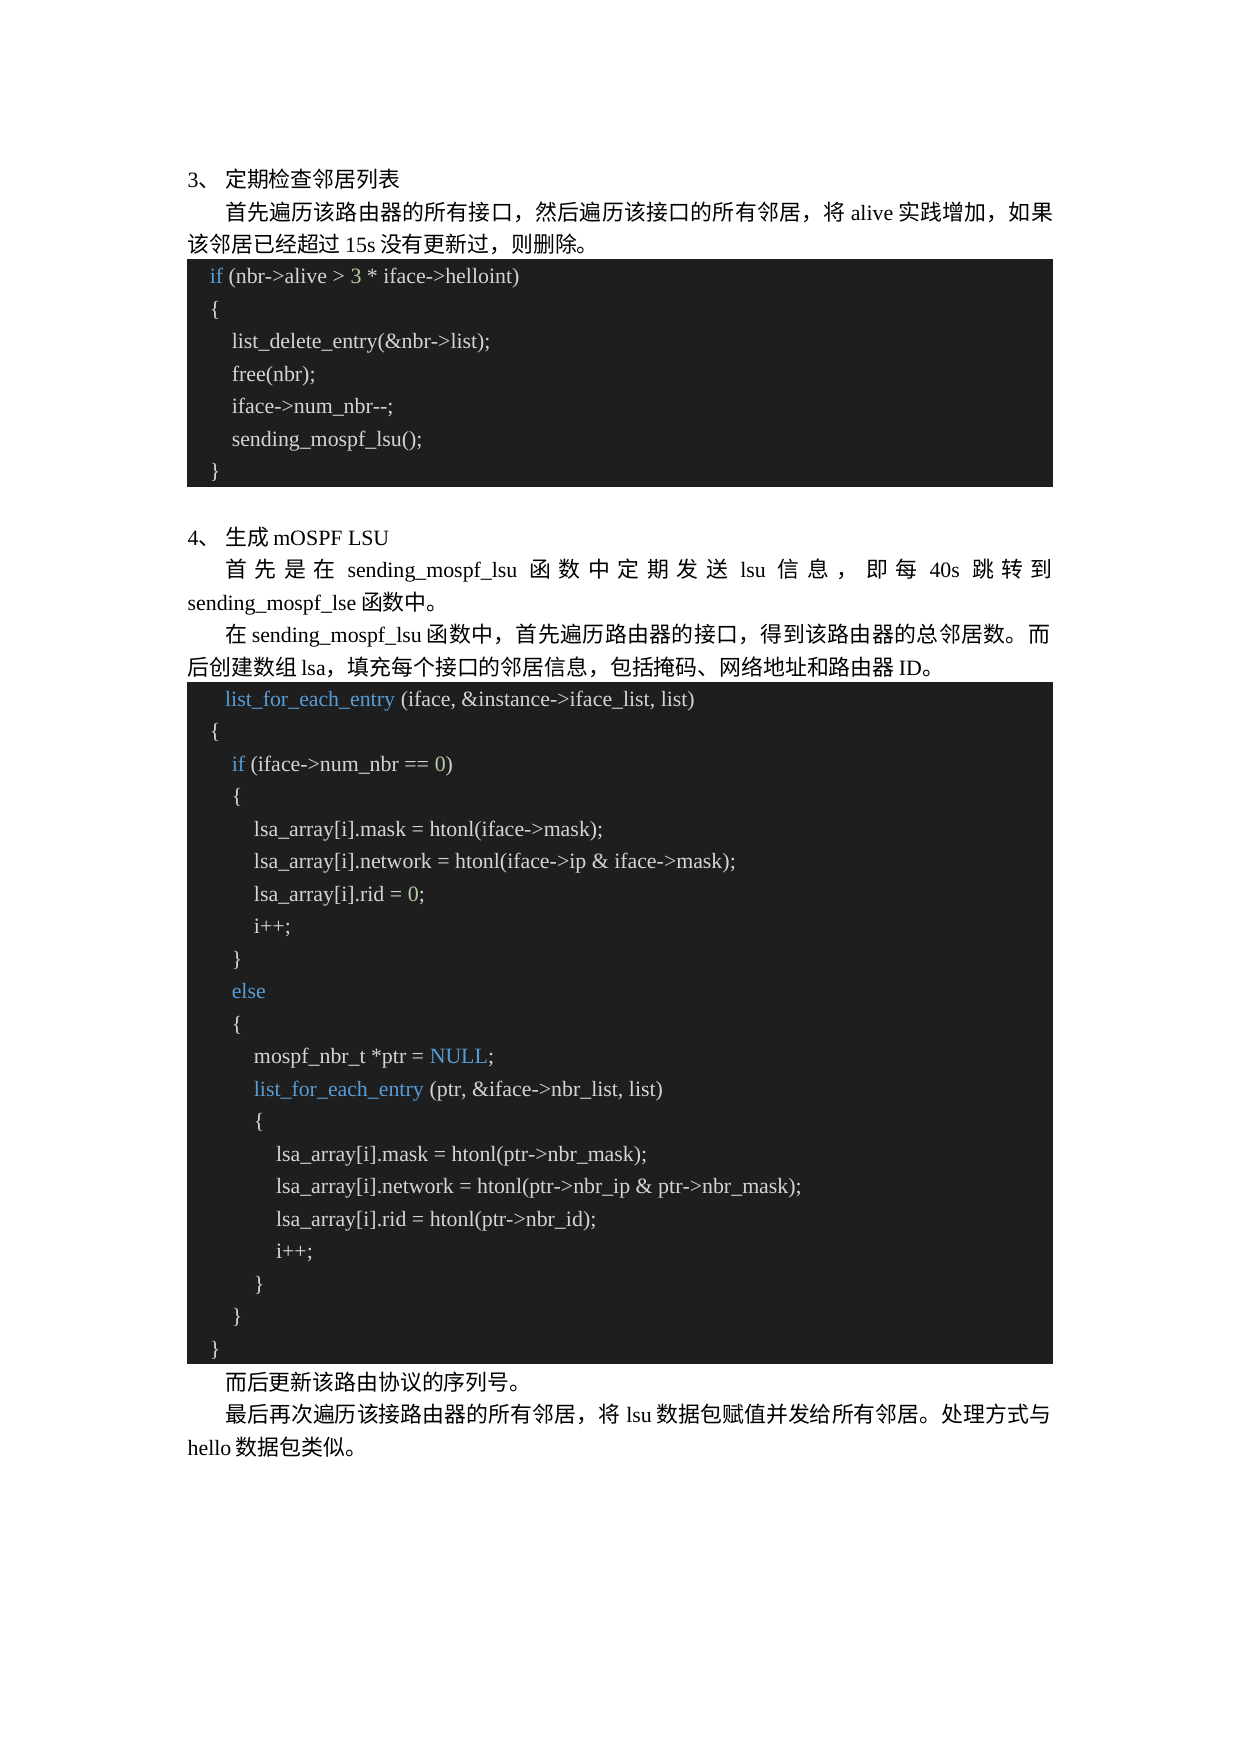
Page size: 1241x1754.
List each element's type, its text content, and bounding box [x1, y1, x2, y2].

text 首先遍历该路由器的所有接口，然后遍历该接口的所有邻居，将alive实践增加，如果该邻居已经超过15s没有更新过，则删除。 [187, 194, 1053, 259]
text } [187, 1267, 1053, 1299]
list 定期检查邻居列表 [187, 162, 1053, 194]
text { [187, 1007, 1053, 1039]
text lsa_array[i].network = htonl(ptr->nbr_ip & ptr->nbr_mask); [187, 1169, 1053, 1202]
text else [187, 974, 1053, 1007]
text iface->num_nbr--; [187, 389, 1053, 422]
text lsa_array[i].network = htonl(iface->ip & iface->mask); [187, 844, 1053, 877]
text 在sending_mospf_lsu函数中，首先遍历路由器的接口，得到该路由器的总邻居数。而后创建数组lsa，填充每个接口的邻居信息，包括掩码、网络地址和路由器ID。 [187, 617, 1053, 682]
text if (iface->num_nbr == 0) [187, 747, 1053, 779]
text { [187, 292, 1053, 324]
text 而后更新该路由协议的序列号。 [187, 1364, 1053, 1397]
text 最后再次遍历该接路由器的所有邻居，将lsu数据包赋值并发给所有邻居。处理方式与hello数据包类似。 [187, 1397, 1053, 1462]
text free(nbr); [187, 357, 1053, 389]
text list_for_each_entry (iface, &instance->iface_list, list) [187, 682, 1053, 714]
text sending_mospf_lsu(); [187, 422, 1053, 454]
text } [187, 942, 1053, 974]
text lsa_array[i].rid = 0; [187, 877, 1053, 909]
list 生成mOSPF LSU [187, 519, 1053, 552]
text i++; [187, 909, 1053, 942]
text mospf_nbr_t *ptr = NULL; [187, 1039, 1053, 1072]
text { [187, 1104, 1053, 1137]
text list_for_each_entry (ptr, &iface->nbr_list, list) [187, 1072, 1053, 1104]
text if (nbr->alive > 3 * iface->helloint) [187, 259, 1053, 292]
text lsa_array[i].mask = htonl(ptr->nbr_mask); [187, 1137, 1053, 1169]
text lsa_array[i].rid = htonl(ptr->nbr_id); [187, 1202, 1053, 1234]
text list_delete_entry(&nbr->list); [187, 324, 1053, 357]
text { [187, 714, 1053, 747]
text 首先是在sending_mospf_lsu函数中定期发送lsu信息，即每40s跳转到sending_mospf_lse函数中。 [187, 552, 1053, 617]
text } [187, 1299, 1053, 1332]
text i++; [187, 1234, 1053, 1267]
text lsa_array[i].mask = htonl(iface->mask); [187, 812, 1053, 844]
text } [187, 1332, 1053, 1364]
text { [187, 779, 1053, 812]
text } [187, 454, 1053, 487]
